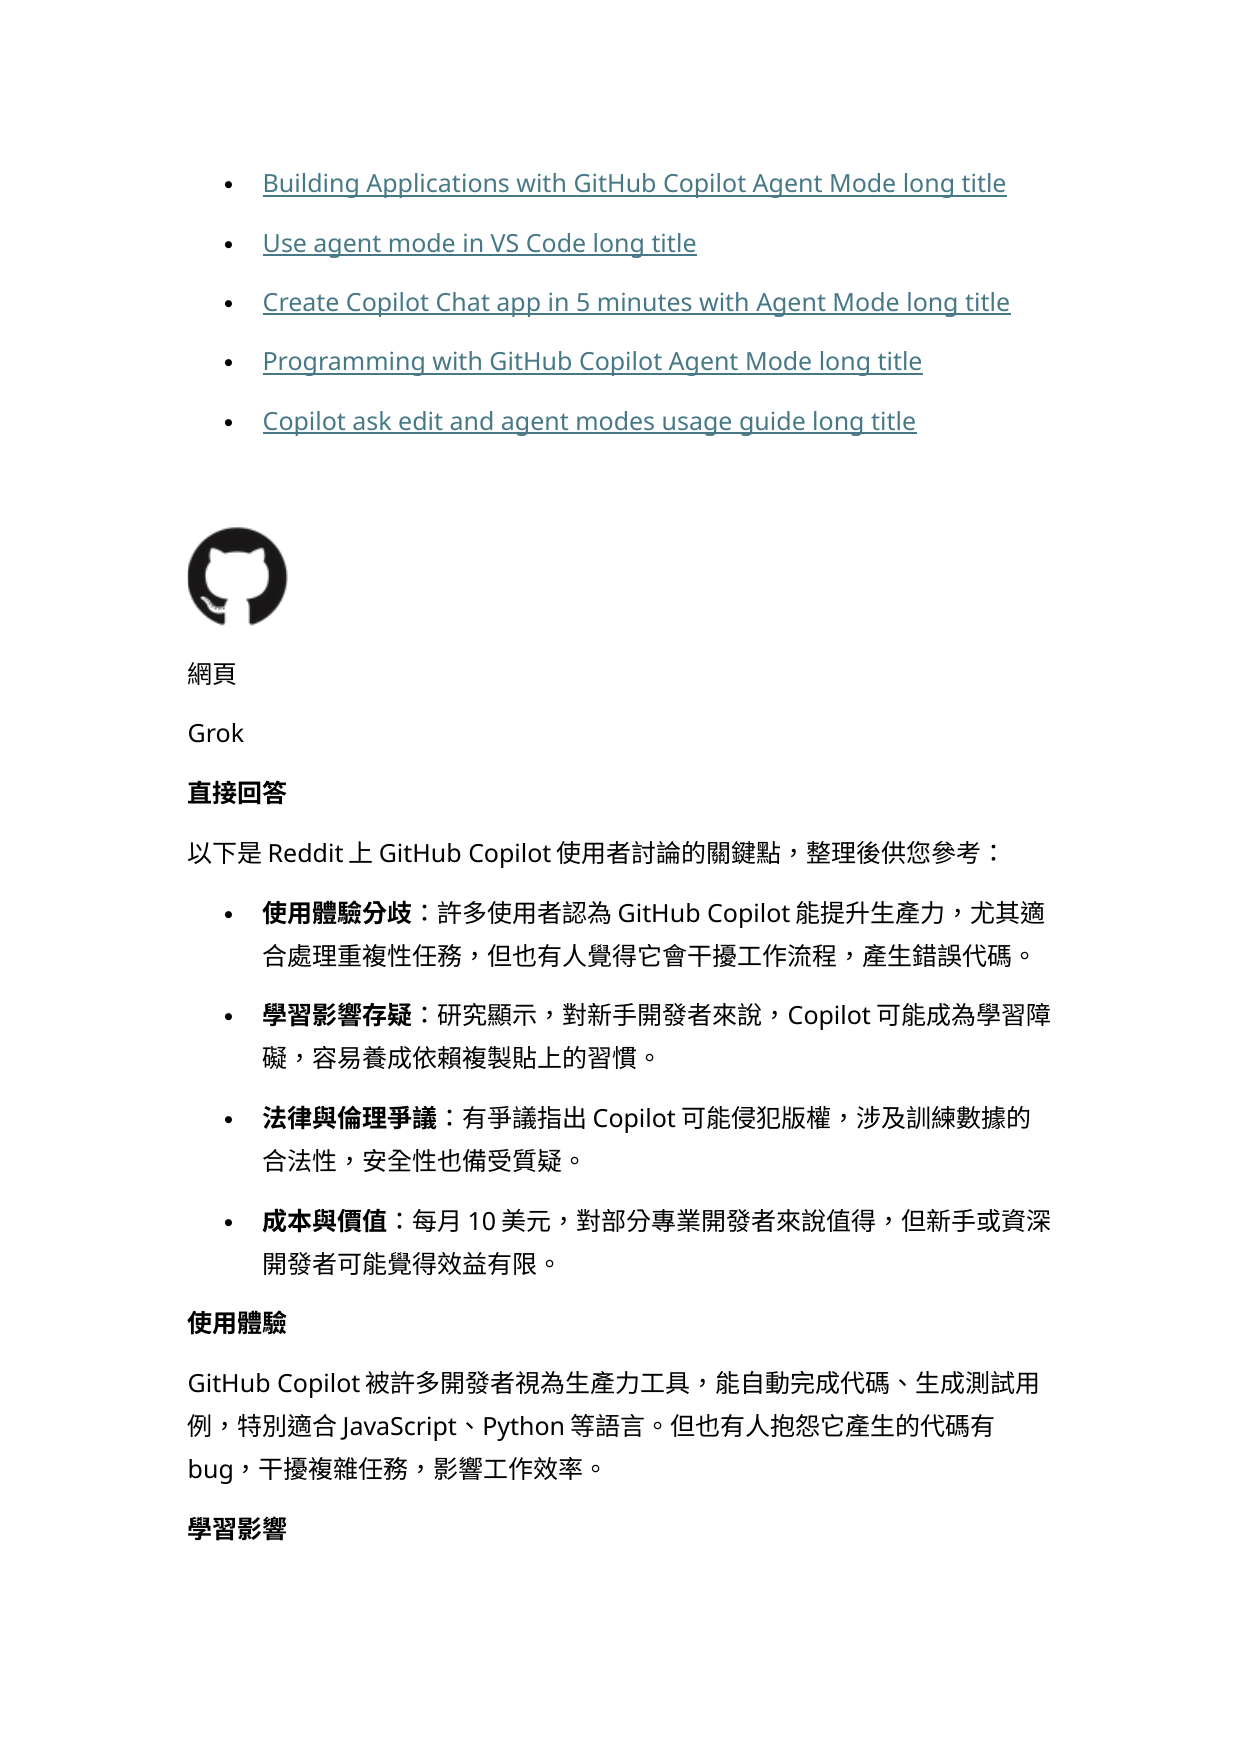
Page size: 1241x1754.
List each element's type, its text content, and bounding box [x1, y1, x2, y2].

list 成本與價值：每月10美元，對部分專業開發者來說值得，但新手或資深開發者可能覺得效益有限。 [225, 1201, 1053, 1281]
list 學習影響存疑：研究顯示，對新手開發者來說，Copilot可能成為學習障礙，容易養成依賴複製貼上的習慣。 [225, 995, 1053, 1076]
list 法律與倫理爭議：有爭議指出Copilot可能侵犯版權，涉及訓練數據的合法性，安全性也備受質疑。 [225, 1098, 1053, 1178]
list Programming with GitHub Copilot Agent Mode long title [225, 342, 1053, 380]
text 使用體驗 [187, 1303, 1053, 1341]
text 直接回答 [187, 773, 1053, 811]
text 以下是Reddit上GitHub Copilot使用者討論的關鍵點，整理後供您參考： [187, 833, 1053, 870]
text 學習影響 [187, 1509, 1053, 1546]
text 網頁 [187, 654, 1053, 692]
list Use agent mode in VS Code long title [225, 224, 1053, 261]
picture [187, 526, 288, 627]
list 使用體驗分歧：許多使用者認為GitHub Copilot能提升生產力，尤其適合處理重複性任務，但也有人覺得它會干擾工作流程，產生錯誤代碼。 [225, 892, 1053, 973]
text Grok [187, 714, 1053, 751]
list Building Applications with GitHub Copilot Agent Mode long title [225, 164, 1053, 202]
list Copilot ask edit and agent modes usage guide long title [225, 402, 1053, 439]
list Create Copilot Chat app in 5 minutes with Agent Mode long title [225, 283, 1053, 321]
text GitHub Copilot被許多開發者視為生產力工具，能自動完成代碼、生成測試用例，特別適合JavaScript、Python等語言。但也有人抱怨它產生的代碼有bug，干擾複雜任務，影響工作效率。 [187, 1363, 1053, 1487]
